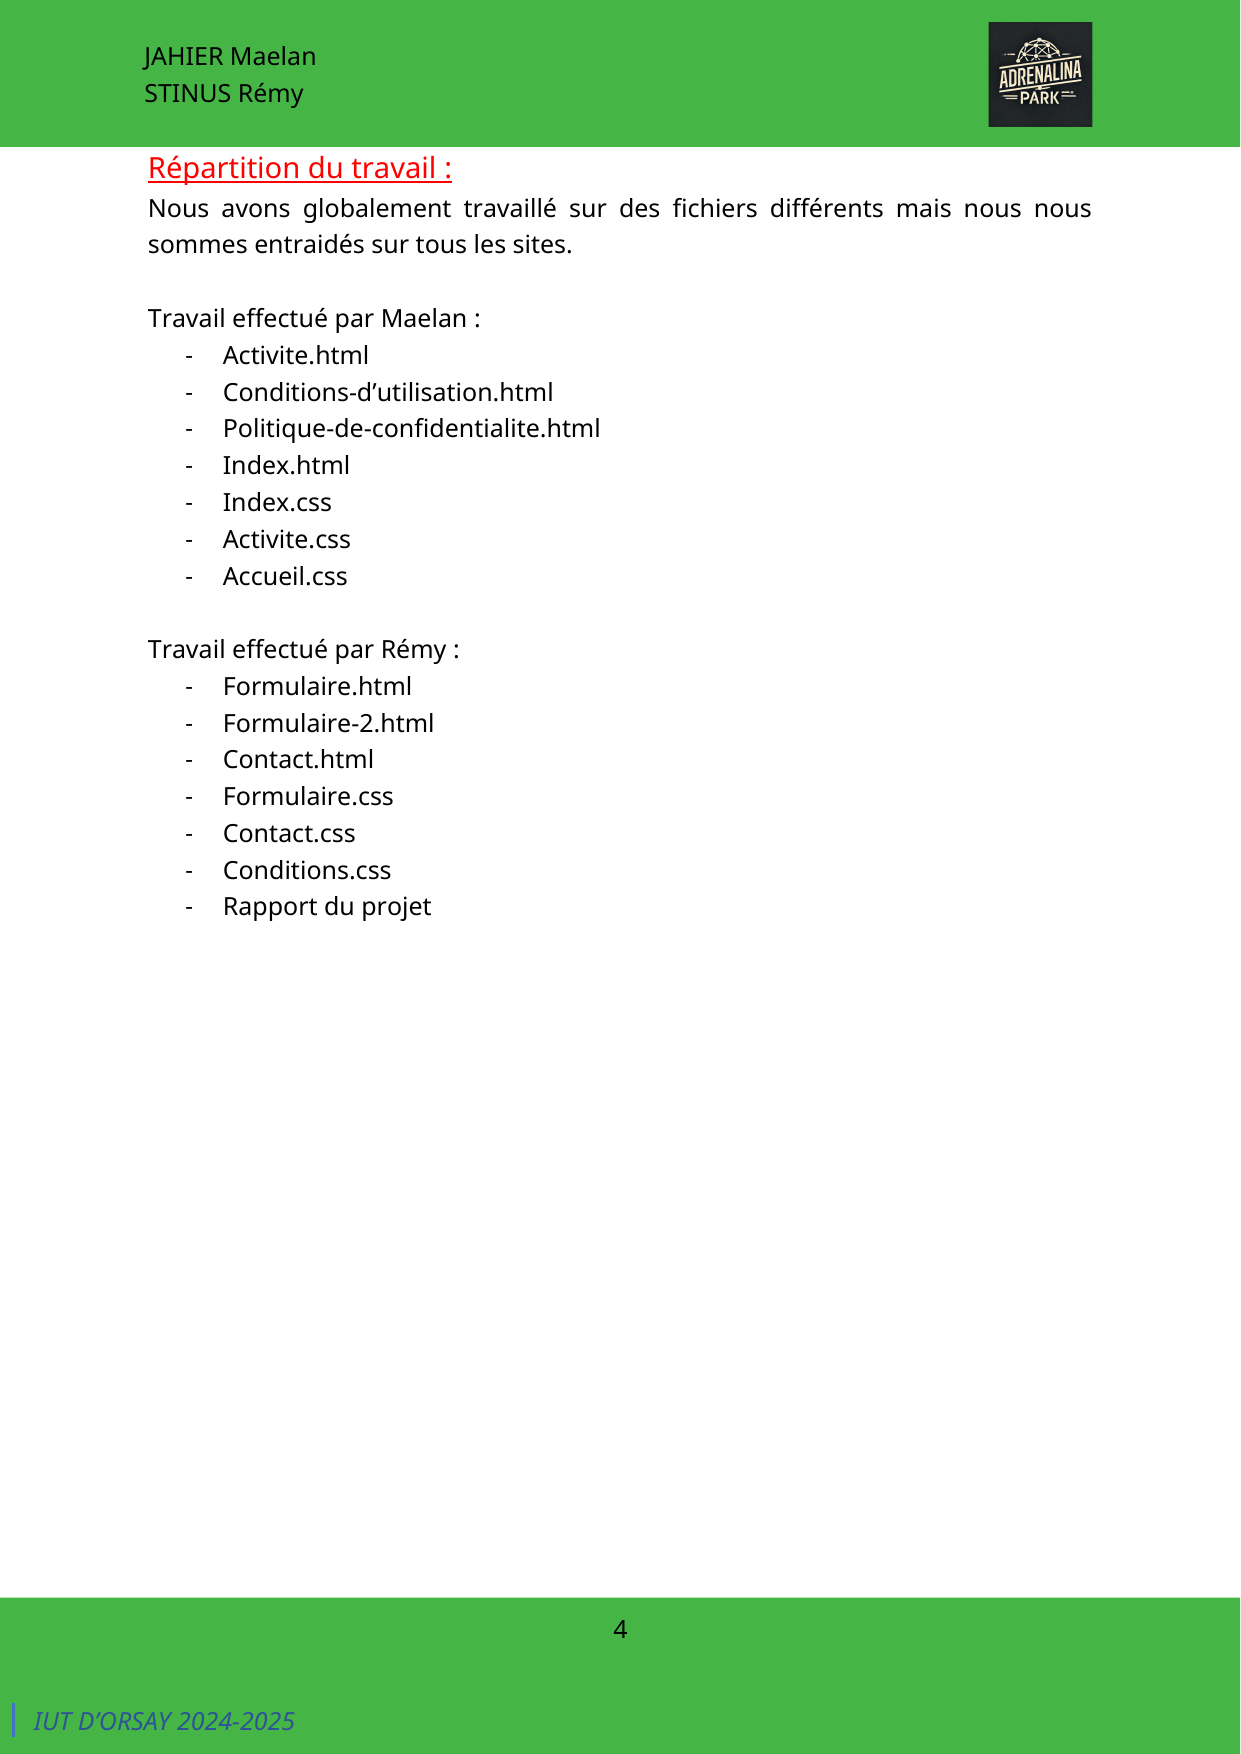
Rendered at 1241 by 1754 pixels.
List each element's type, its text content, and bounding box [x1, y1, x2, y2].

text Nous avons globalement travaillé sur des fichiers différents mais nous nous sommes entraidés sur tous les sites. [148, 190, 1093, 261]
list Conditions.css [185, 852, 1093, 886]
list Activite.css [185, 521, 1093, 555]
list Accueil.css [185, 558, 1093, 592]
list Activite.html [185, 337, 1093, 372]
list Politique-de-confidentialite.html [185, 411, 1093, 445]
list Formulaire.html [185, 668, 1093, 702]
list Index.css [185, 484, 1093, 519]
text Travail effectué par Maelan : [148, 301, 1093, 335]
subtitle Répartition du travail : [148, 148, 1093, 187]
list Contact.css [185, 816, 1093, 849]
list Rapport du projet [185, 889, 1093, 923]
list Formulaire-2.html [185, 705, 1093, 739]
list Conditions-d’utilisation.html [185, 374, 1093, 408]
list Index.html [185, 448, 1093, 482]
list Formulaire.css [185, 779, 1093, 813]
picture [988, 22, 1093, 127]
text Travail effectué par Rémy : [148, 632, 1093, 666]
list Contact.html [185, 742, 1093, 776]
